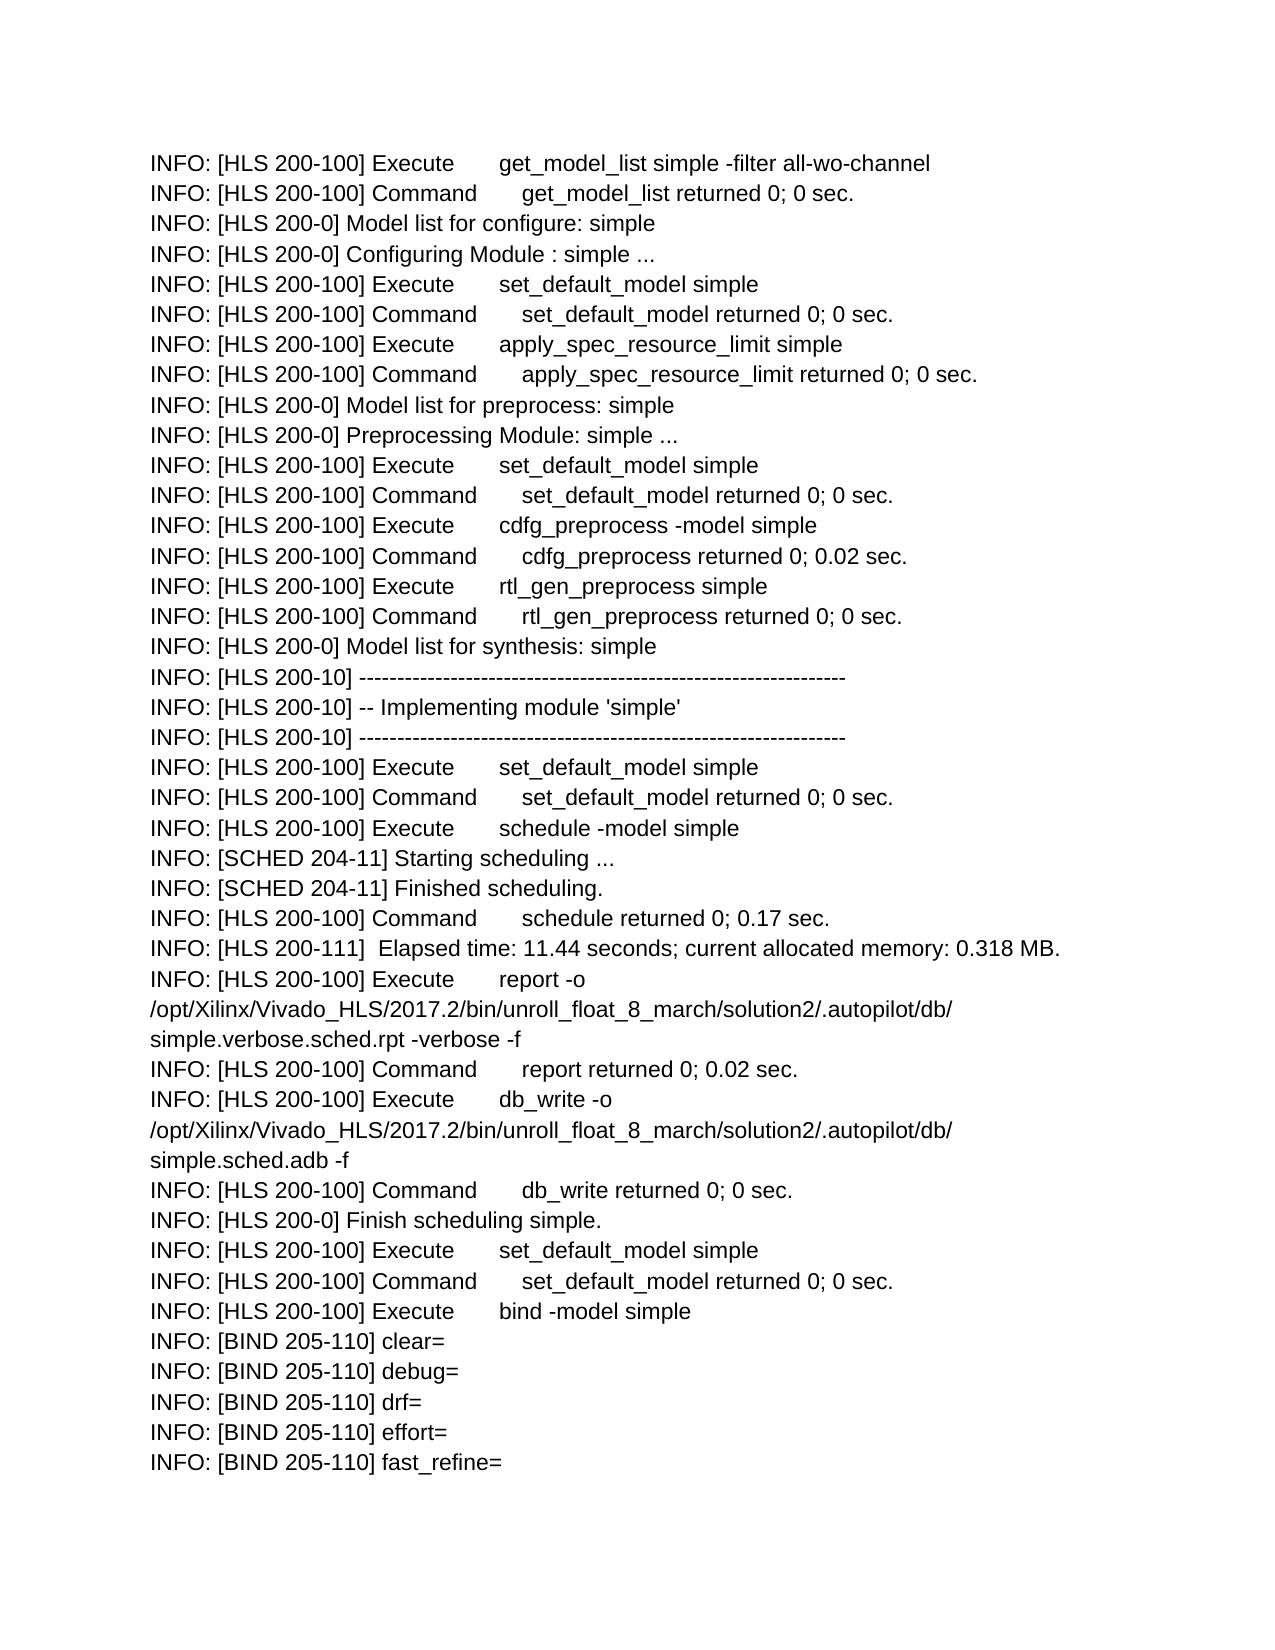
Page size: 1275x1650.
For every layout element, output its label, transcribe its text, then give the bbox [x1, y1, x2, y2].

text INFO: [HLS 200-100] Command set_default_model returned 0; 0 sec. [150, 482, 1125, 509]
text INFO: [BIND 205-110] effort= [150, 1419, 1125, 1445]
text INFO: [HLS 200-0] Configuring Module : simple ... [150, 241, 1125, 267]
text INFO: [HLS 200-10] ---------------------------------------------------------------- [150, 724, 1125, 750]
text INFO: [HLS 200-100] Execute set_default_model simple [150, 754, 1125, 781]
text INFO: [HLS 200-0] Model list for configure: simple [150, 210, 1125, 237]
text INFO: [HLS 200-0] Finish scheduling simple. [150, 1207, 1125, 1234]
text INFO: [HLS 200-0] Preprocessing Module: simple ... [150, 422, 1125, 448]
text INFO: [HLS 200-100] Command set_default_model returned 0; 0 sec. [150, 1268, 1125, 1294]
text INFO: [HLS 200-111] Elapsed time: 11.44 seconds; current allocated memory: 0.318 MB. [150, 935, 1125, 962]
text INFO: [HLS 200-10] ---------------------------------------------------------------- [150, 663, 1125, 690]
text INFO: [HLS 200-100] Command report returned 0; 0.02 sec. [150, 1056, 1125, 1083]
text INFO: [HLS 200-100] Command rtl_gen_preprocess returned 0; 0 sec. [150, 603, 1125, 629]
text INFO: [HLS 200-100] Execute report -o /opt/Xilinx/Vivado_HLS/2017.2/bin/unroll_float_8_march/solution2/.autopilot/db/simple.verbose.sched.rpt -verbose -f [150, 966, 1125, 1052]
text INFO: [HLS 200-100] Execute set_default_model simple [150, 271, 1125, 297]
text INFO: [HLS 200-100] Command set_default_model returned 0; 0 sec. [150, 784, 1125, 811]
text INFO: [HLS 200-100] Execute get_model_list simple -filter all-wo-channel [150, 150, 1125, 176]
text INFO: [HLS 200-100] Execute set_default_model simple [150, 452, 1125, 478]
text INFO: [HLS 200-0] Model list for synthesis: simple [150, 633, 1125, 660]
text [150, 180, 1125, 207]
text INFO: [HLS 200-100] Command schedule returned 0; 0.17 sec. [150, 905, 1125, 932]
text INFO: [BIND 205-110] drf= [150, 1388, 1125, 1415]
text INFO: [HLS 200-100] Execute cdfg_preprocess -model simple [150, 512, 1125, 539]
text INFO: [BIND 205-110] fast_refine= [150, 1449, 1125, 1475]
text INFO: [BIND 205-110] debug= [150, 1358, 1125, 1385]
text INFO: [HLS 200-100] Command apply_spec_resource_limit returned 0; 0 sec. [150, 361, 1125, 388]
text INFO: [SCHED 204-11] Starting scheduling ... [150, 845, 1125, 871]
text INFO: [HLS 200-100] Command cdfg_preprocess returned 0; 0.02 sec. [150, 543, 1125, 569]
text INFO: [HLS 200-100] Execute rtl_gen_preprocess simple [150, 573, 1125, 599]
text INFO: [HLS 200-100] Command db_write returned 0; 0 sec. [150, 1177, 1125, 1203]
text INFO: [HLS 200-0] Model list for preprocess: simple [150, 392, 1125, 418]
text INFO: [HLS 200-100] Execute apply_spec_resource_limit simple [150, 331, 1125, 358]
text INFO: [HLS 200-100] Execute bind -model simple [150, 1298, 1125, 1324]
text INFO: [SCHED 204-11] Finished scheduling. [150, 875, 1125, 901]
text INFO: [BIND 205-110] clear= [150, 1328, 1125, 1354]
text INFO: [HLS 200-100] Execute schedule -model simple [150, 814, 1125, 841]
text INFO: [HLS 200-10] -- Implementing module 'simple' [150, 694, 1125, 720]
text INFO: [HLS 200-100] Command set_default_model returned 0; 0 sec. [150, 301, 1125, 327]
text INFO: [HLS 200-100] Execute set_default_model simple [150, 1237, 1125, 1264]
text INFO: [HLS 200-100] Execute db_write -o /opt/Xilinx/Vivado_HLS/2017.2/bin/unroll_float_8_march/solution2/.autopilot/db/simple.sched.adb -f [150, 1086, 1125, 1173]
